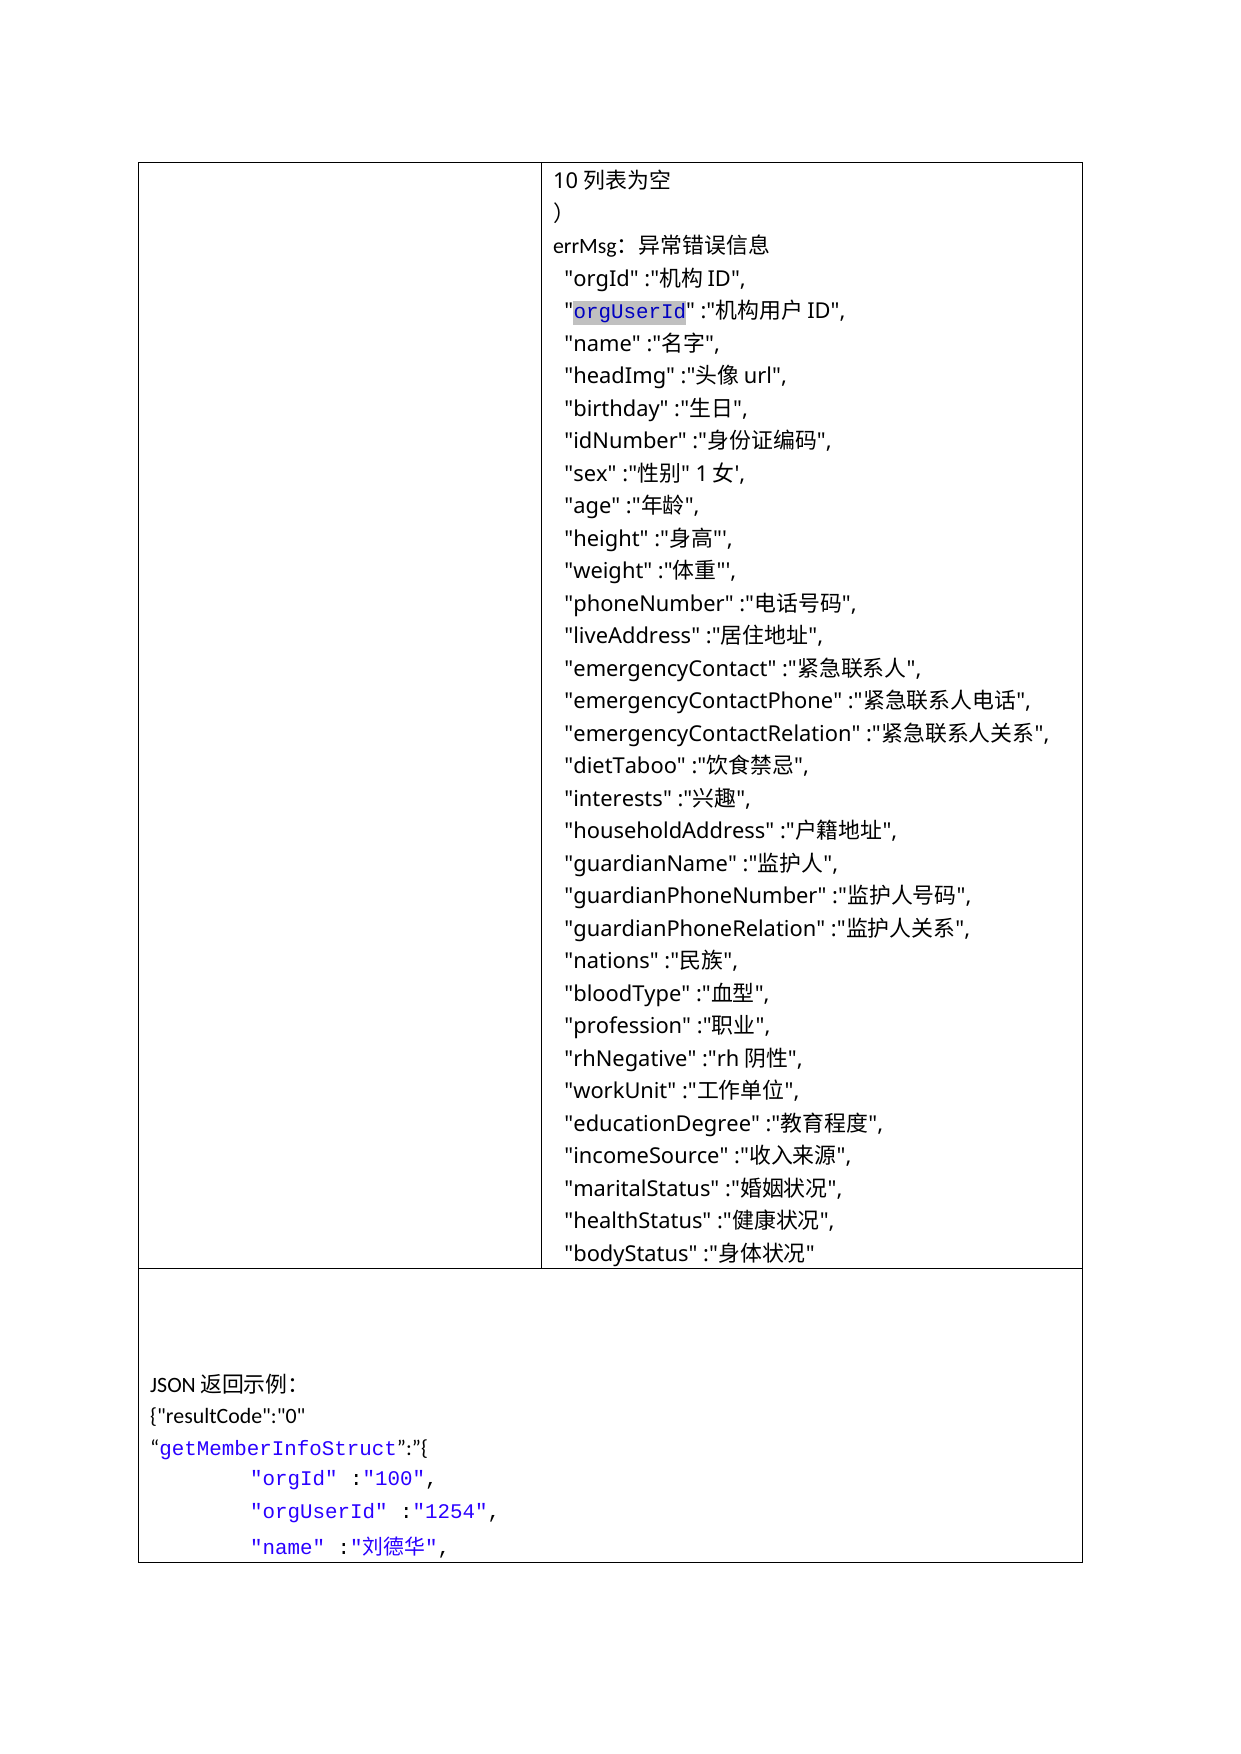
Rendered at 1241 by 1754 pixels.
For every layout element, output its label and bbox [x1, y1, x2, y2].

table_cell [542, 163, 1082, 1268]
table_cell [139, 1269, 1082, 1562]
table_cell [139, 163, 541, 1268]
